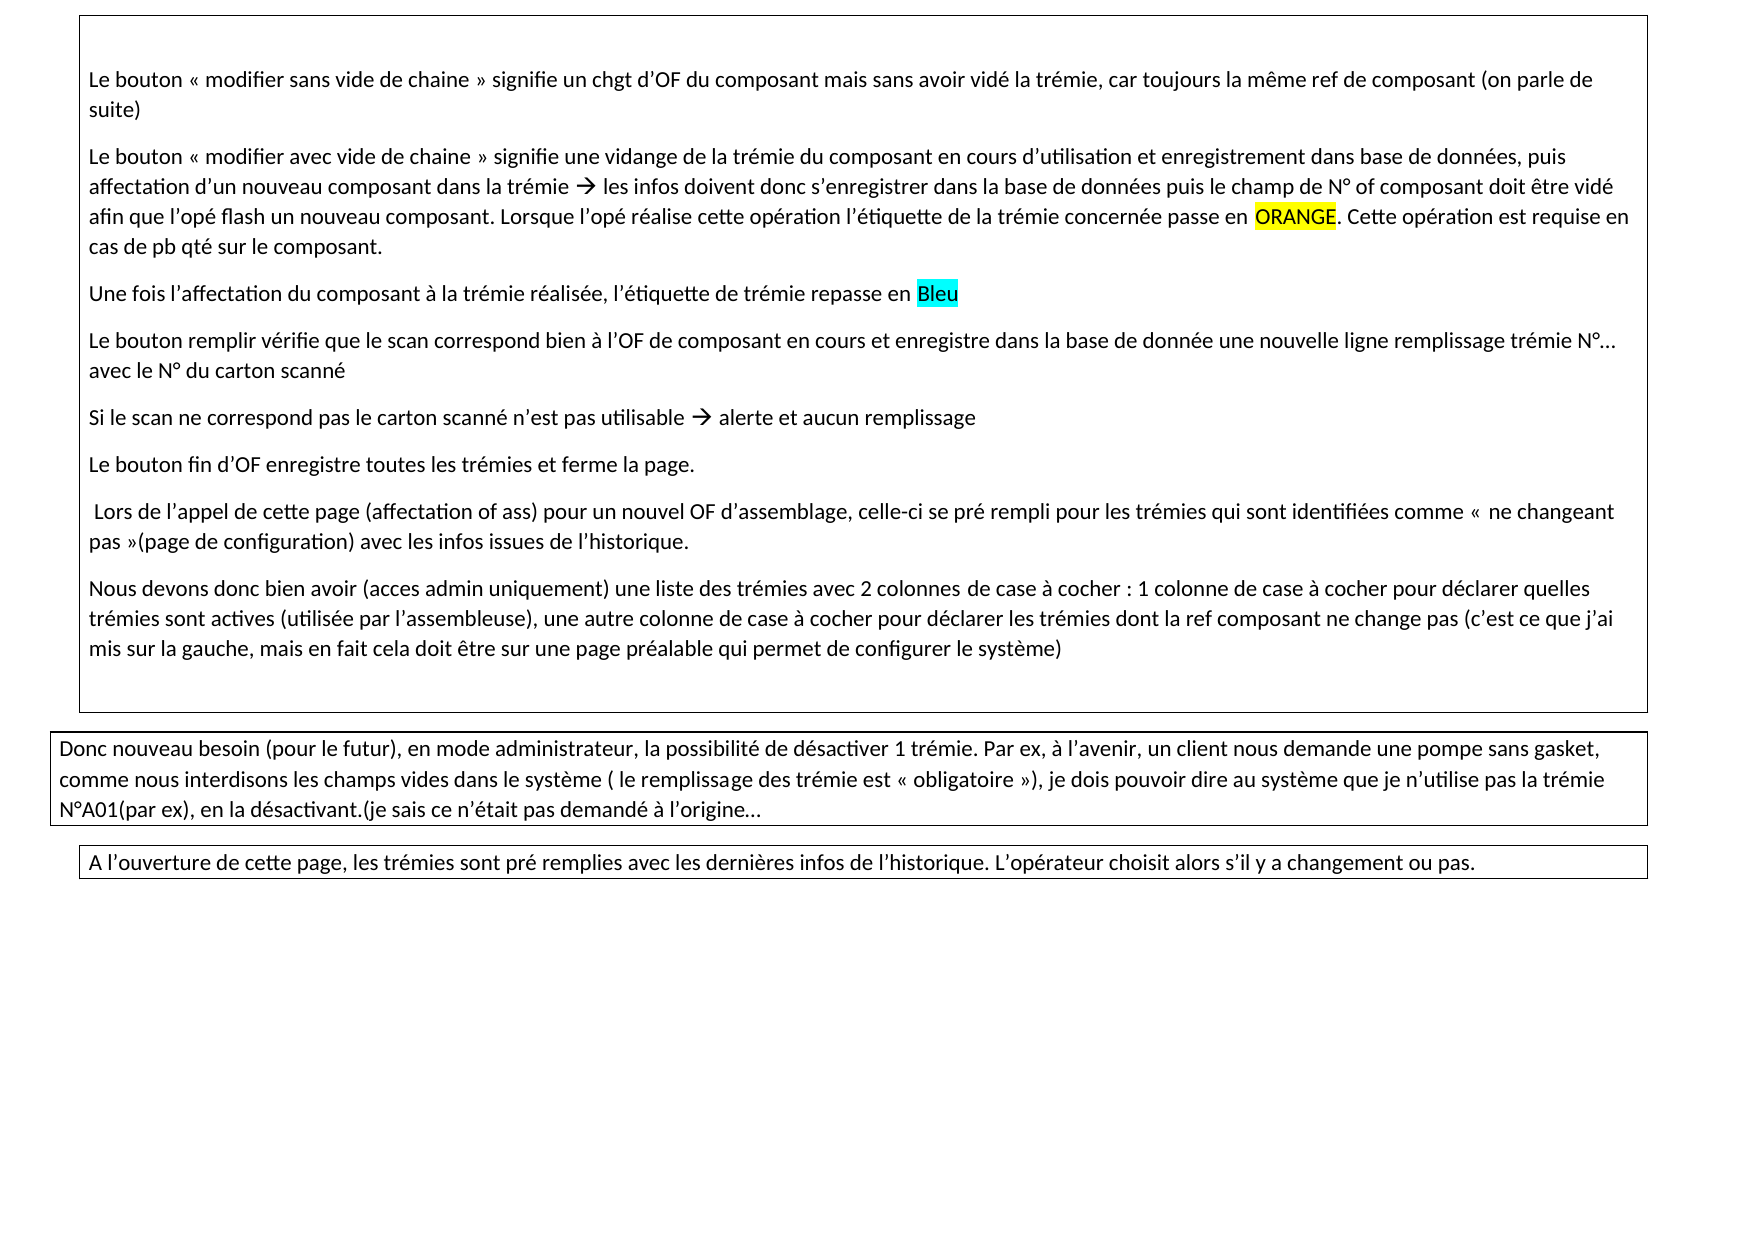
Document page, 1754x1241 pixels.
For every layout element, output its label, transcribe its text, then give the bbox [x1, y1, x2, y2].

text Lors de l’appel de cette page (affectation of ass) pour un nouvel OF d’assemblage, celle-ci se pré rempli pour les trémies qui sont identifiées comme « ne changeant pas »(page de configuration) avec les infos issues de l’historique. [80, 494, 1647, 555]
text Une fois l’affectation du composant à la trémie réalisée, l’étiquette de trémie repasse en Bleu [80, 276, 1647, 307]
text Le bouton « modifier avec vide de chaine » signifie une vidange de la trémie du composant en cours d’utilisation et enregistrement dans base de données, puis affectation d’un nouveau composant dans la trémie les infos doivent donc s’enregistrer dans la base de données puis le champ de N° of composant doit être vidé afin que l’opé flash un nouveau composant. Lorsque l’opé réalise cette opération l’étiquette de la trémie concernée passe en ORANGE. Cette opération est requise en cas de pb qté sur le composant. [80, 139, 1647, 261]
text A l’ouverture de cette page, les trémies sont pré remplies avec les dernières infos de l’historique. L’opérateur choisit alors s’il y a changement ou pas. [80, 846, 1647, 878]
text Si le scan ne correspond pas le carton scanné n’est pas utilisable alerte et aucun remplissage [80, 400, 1647, 431]
text Le bouton « modifier sans vide de chaine » signifie un chgt d’OF du composant mais sans avoir vidé la trémie, car toujours la même ref de composant (on parle de suite) [80, 62, 1647, 123]
text Le bouton remplir vérifie que le scan correspond bien à l’OF de composant en cours et enregistre dans la base de donnée une nouvelle ligne remplissage trémie N°… avec le N° du carton scanné [80, 323, 1647, 384]
text Nous devons donc bien avoir (acces admin uniquement) une liste des trémies avec 2 colonnes de case à cocher : 1 colonne de case à cocher pour déclarer quelles trémies sont actives (utilisée par l’assembleuse), une autre colonne de case à cocher pour déclarer les trémies dont la ref composant ne change pas (c’est ce que j’ai mis sur la gauche, mais en fait cela doit être sur une page préalable qui permet de configurer le système) [80, 571, 1647, 663]
text Le bouton fin d’OF enregistre toutes les trémies et ferme la page. [80, 447, 1647, 478]
text Donc nouveau besoin (pour le futur), en mode administrateur, la possibilité de désactiver 1 trémie. Par ex, à l’avenir, un client nous demande une pompe sans gasket, comme nous interdisons les champs vides dans le système ( le remplissage des trémie est « obligatoire »), je dois pouvoir dire au système que je n’utilise pas la trémie N°A01(par ex), en la désactivant.(je sais ce n’était pas demandé à l’origine… [51, 733, 1647, 825]
